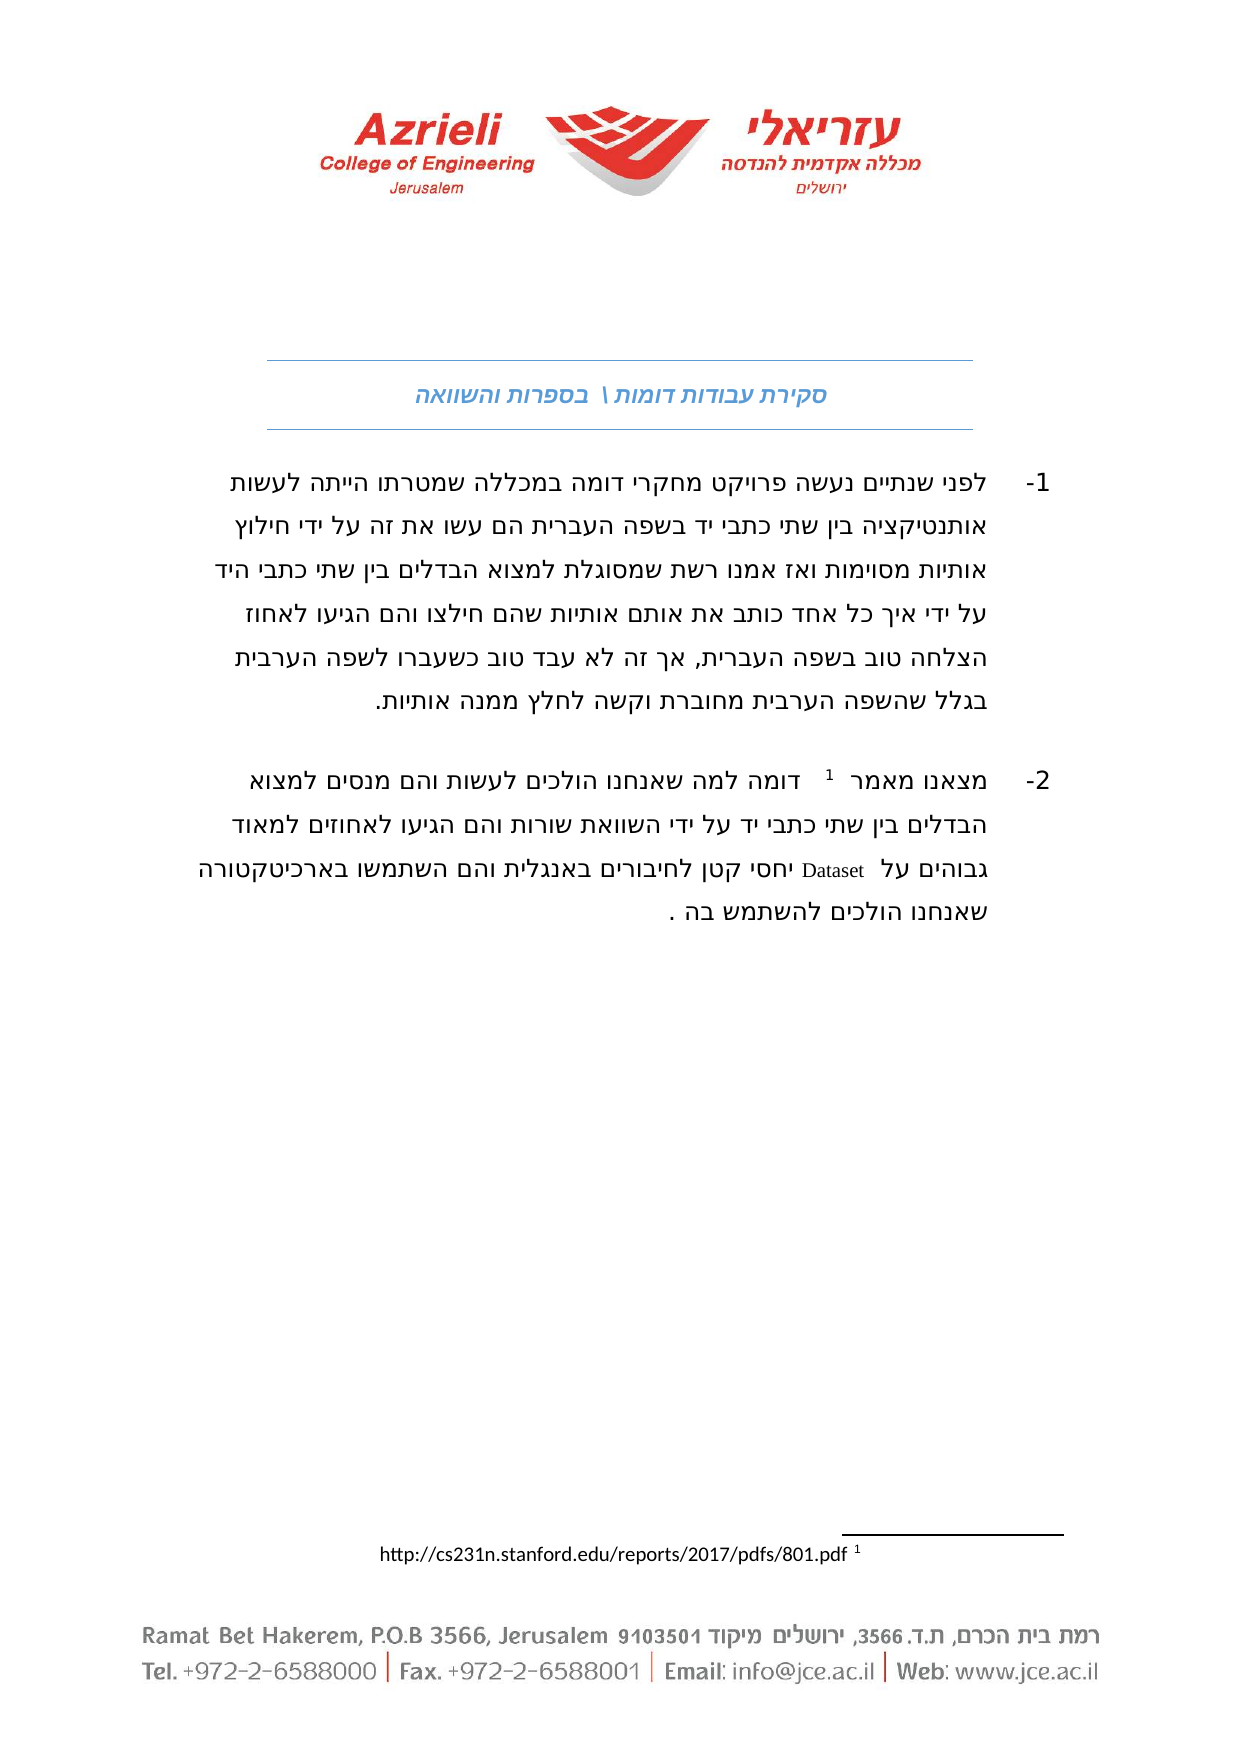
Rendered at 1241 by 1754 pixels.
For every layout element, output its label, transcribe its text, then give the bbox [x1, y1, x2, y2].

list מצאנו מאמר דומה למה שאנחנו הולכים לעשות והם מנסים למצוא הבדלים בין שתי כתבי יד על ידי השוואת שורות והם הגיעו לאחוזים למאוד גבוהים על Dataset יחסי קטן לחיבורים באנגלית והם השתמשו בארכיטקטורה שאנחנו הולכים להשתמש בה . [177, 766, 1026, 927]
picture [107, 1605, 1133, 1714]
list לפני שנתיים נעשה פרויקט מחקרי דומה במכללה שמטרתו הייתה לעשות אותנטיקציה בין שתי כתבי יד בשפה העברית הם עשו את זה על ידי חילוץ אותיות מסוימות ואז אמנו רשת שמסוגלת למצוא הבדלים בין שתי כתבי היד על ידי איך כל אחד כותב את אותם אותיות שהם חילצו והם הגיעו לאחוז הצלחה טוב בשפה העברית, אך זה לא עבד טוב כשעברו לשפה הערבית בגלל שהשפה הערבית מחוברת וקשה לחלץ ממנה אותיות. [177, 468, 1026, 716]
text סקירת עבודות דומות \ בספרות והשוואה [267, 361, 973, 429]
picture [42, 44, 1199, 221]
